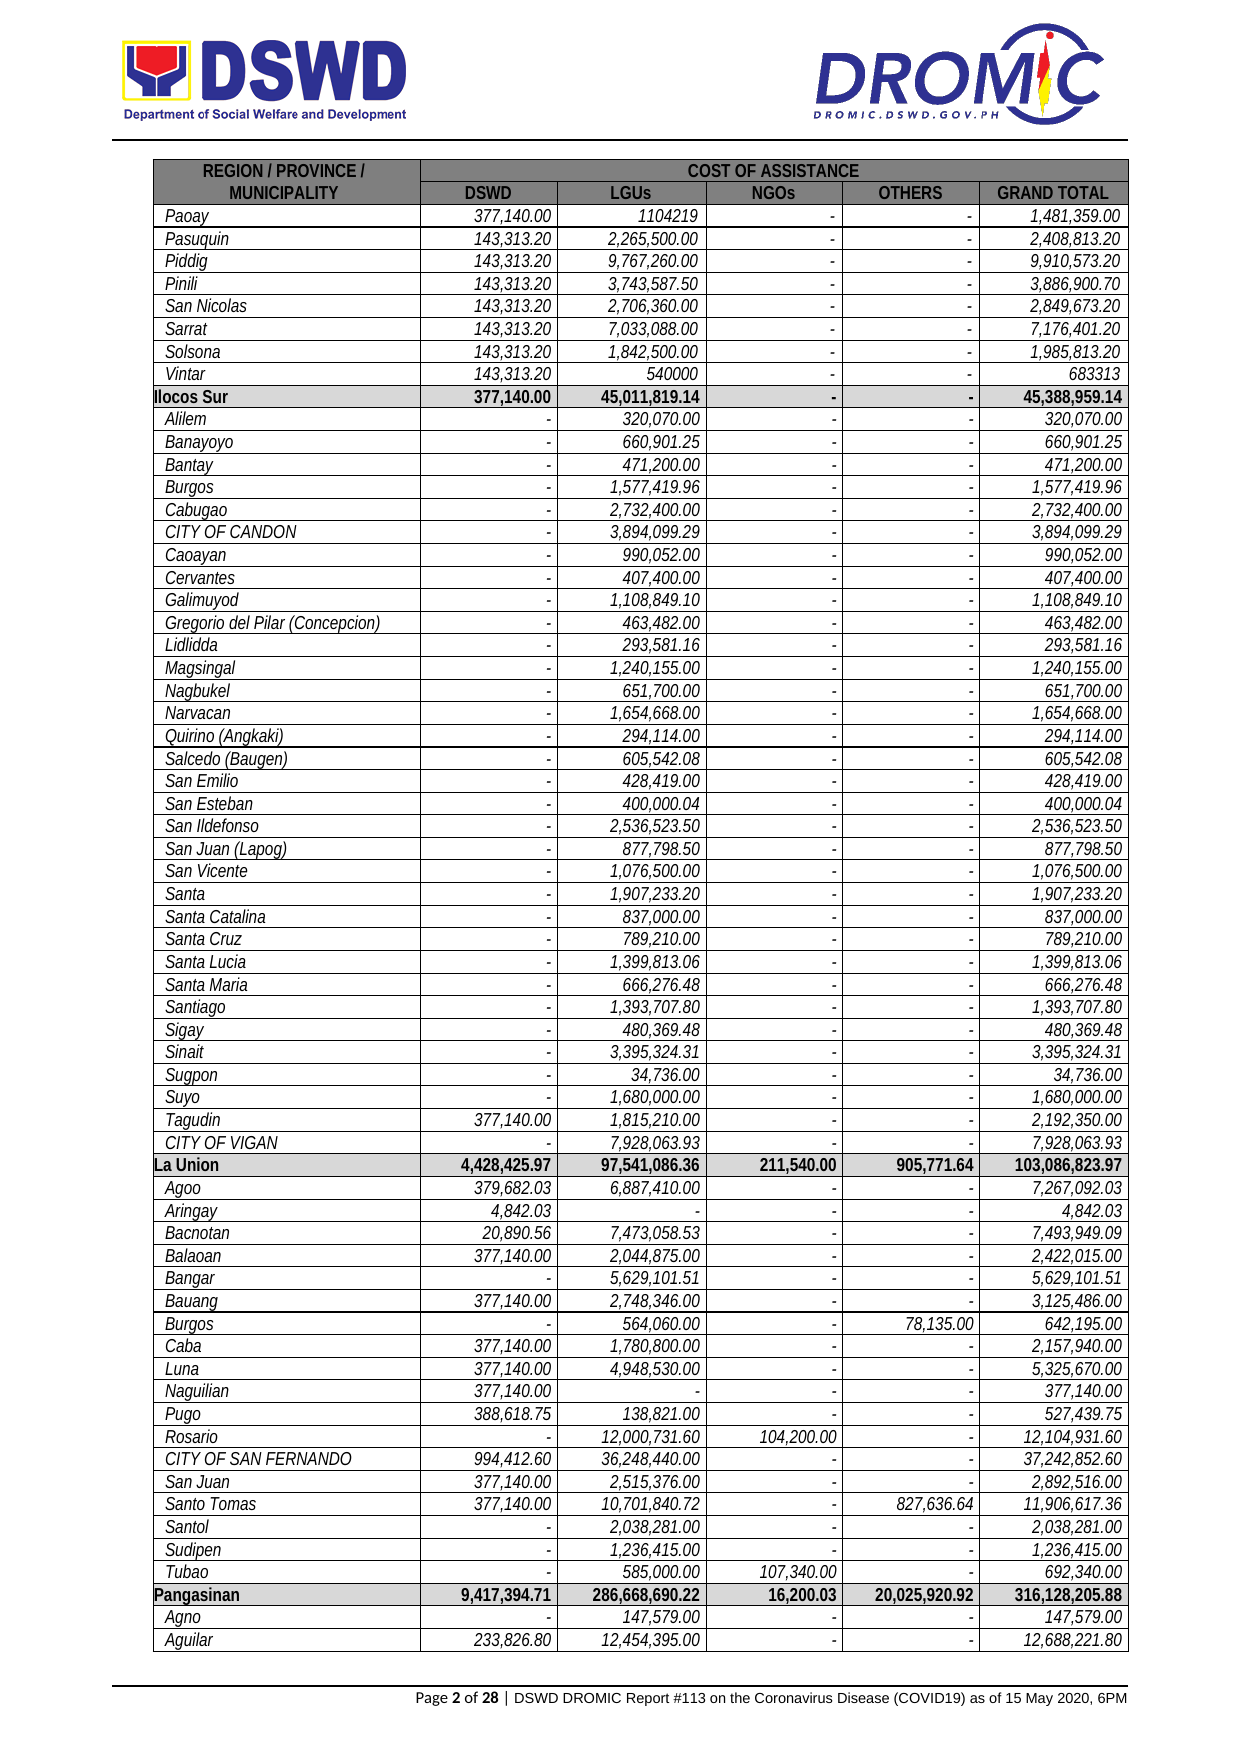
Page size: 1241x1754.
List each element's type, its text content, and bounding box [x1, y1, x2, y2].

table_cell 990,052.00 [558, 544, 706, 566]
table_cell 789,210.00 [558, 928, 706, 950]
table_cell - [843, 431, 979, 452]
table_cell 4,842.03 [980, 1200, 1128, 1221]
table_cell Burgos [164, 1313, 420, 1334]
table_cell Sigay [164, 1019, 420, 1040]
table_cell - [707, 250, 842, 272]
table_cell [154, 770, 164, 792]
table_cell - [843, 1335, 979, 1357]
table_cell San Nicolas [164, 295, 420, 317]
table_cell - [421, 521, 557, 543]
table_cell Pugo [164, 1403, 420, 1424]
table_cell [154, 1109, 164, 1131]
table_cell 293,581.16 [980, 634, 1128, 656]
table_cell 36,248,440.00 [558, 1448, 706, 1470]
table_cell [154, 1493, 164, 1515]
table_cell 211,540.00 [707, 1154, 842, 1176]
table_cell [154, 928, 164, 950]
table_cell - [843, 860, 979, 882]
table_cell - [843, 748, 979, 769]
table_cell 1,399,813.06 [980, 951, 1128, 972]
table_cell Tagudin [164, 1109, 420, 1131]
table_cell - [843, 341, 979, 362]
table_cell - [707, 1448, 842, 1470]
table_cell [154, 1267, 164, 1289]
table_cell 4,948,530.00 [558, 1358, 706, 1379]
table_cell - [843, 1516, 979, 1537]
table_cell - [843, 883, 979, 904]
table_cell - [707, 476, 842, 498]
table_cell - [707, 318, 842, 339]
table_cell Quirino (Angkaki) [164, 725, 420, 746]
table_cell San Juan (Lapog) [164, 838, 420, 859]
table_cell - [707, 1041, 842, 1063]
table_cell [154, 1290, 164, 1311]
picture [781, 23, 1133, 125]
table_cell - [707, 1335, 842, 1357]
table_cell - [843, 657, 979, 678]
table_cell - [707, 1358, 842, 1379]
table_cell [154, 476, 164, 498]
table_cell Cabugao [164, 499, 420, 520]
table_cell - [843, 408, 979, 430]
table_cell OTHERS [843, 182, 979, 204]
table_cell - [707, 1109, 842, 1131]
table_cell - [843, 1109, 979, 1131]
table_cell - [843, 680, 979, 701]
table_cell [154, 1380, 164, 1402]
table_cell - [843, 770, 979, 792]
table_cell - [843, 1041, 979, 1063]
table_cell - [707, 205, 842, 226]
table_cell - [707, 1019, 842, 1040]
table_cell - [421, 1426, 557, 1447]
table_cell [154, 1019, 164, 1040]
table_cell - [707, 1064, 842, 1085]
table_cell - [421, 1606, 557, 1628]
table_cell - [707, 1200, 842, 1221]
table_cell [154, 1132, 164, 1153]
table_cell Alilem [164, 408, 420, 430]
table_cell - [707, 499, 842, 520]
table_cell Santa Catalina [164, 906, 420, 927]
table_cell Santiago [164, 996, 420, 1018]
table_cell 1,108,849.10 [558, 589, 706, 611]
table_cell 20,890.56 [421, 1222, 557, 1244]
table_cell - [707, 1267, 842, 1289]
table_cell [154, 657, 164, 678]
table_cell - [707, 1629, 842, 1651]
table_cell San Juan [164, 1471, 420, 1492]
table_cell LGUs [558, 182, 706, 204]
table_cell - [707, 951, 842, 972]
table_cell 5,629,101.51 [558, 1267, 706, 1289]
table_cell [154, 1200, 164, 1221]
table_cell 3,743,587.50 [558, 273, 706, 294]
table_cell - [421, 1561, 557, 1583]
table_cell [154, 544, 164, 566]
table_cell - [421, 499, 557, 520]
table_cell [154, 1086, 164, 1108]
table_cell 377,140.00 [421, 386, 557, 407]
table_cell 994,412.60 [421, 1448, 557, 1470]
table_cell - [421, 634, 557, 656]
table_cell 1,577,419.96 [980, 476, 1128, 498]
table_cell 143,313.20 [421, 363, 557, 385]
table_cell - [707, 680, 842, 701]
table_cell GRAND TOTAL [980, 182, 1128, 204]
table_cell - [421, 793, 557, 814]
table_cell [154, 1064, 164, 1085]
table_cell 147,579.00 [980, 1606, 1128, 1628]
table_cell - [421, 1041, 557, 1063]
table_cell 2,892,516.00 [980, 1471, 1128, 1492]
picture [112, 37, 417, 125]
table_cell - [843, 634, 979, 656]
table_cell 1,815,210.00 [558, 1109, 706, 1131]
table_cell 7,473,058.53 [558, 1222, 706, 1244]
table_cell - [707, 521, 842, 543]
table_cell Caoayan [164, 544, 420, 566]
table_cell Cervantes [164, 567, 420, 588]
table_cell - [707, 1403, 842, 1424]
table_cell - [843, 1358, 979, 1379]
table_cell - [843, 544, 979, 566]
table_cell 379,682.03 [421, 1177, 557, 1198]
table_cell [154, 521, 164, 543]
table_cell 7,493,949.09 [980, 1222, 1128, 1244]
table_cell 377,140.00 [421, 1335, 557, 1357]
table_cell - [843, 951, 979, 972]
table_cell 1,076,500.00 [558, 860, 706, 882]
table_cell 1,076,500.00 [980, 860, 1128, 882]
table_cell 7,267,092.03 [980, 1177, 1128, 1198]
table_cell - [843, 363, 979, 385]
table_cell - [843, 318, 979, 339]
table_cell - [707, 363, 842, 385]
table_cell 463,482.00 [980, 612, 1128, 633]
table_cell 6,887,410.00 [558, 1177, 706, 1198]
table_cell - [421, 476, 557, 498]
table_cell - [707, 1471, 842, 1492]
table_cell CITY OF VIGAN [164, 1132, 420, 1153]
table_cell - [421, 408, 557, 430]
table_cell - [421, 544, 557, 566]
table_cell [154, 883, 164, 904]
table_cell Aguilar [164, 1629, 420, 1651]
table_cell - [843, 974, 979, 995]
table_cell - [843, 1290, 979, 1311]
table_cell 143,313.20 [421, 273, 557, 294]
table_cell 377,140.00 [421, 1245, 557, 1266]
table_cell Bangar [164, 1267, 420, 1289]
table_cell 2,408,813.20 [980, 228, 1128, 249]
table_cell 1,236,415.00 [558, 1539, 706, 1560]
table_cell - [421, 838, 557, 859]
table_cell CITY OF SAN FERNANDO [164, 1448, 420, 1470]
table_cell 789,210.00 [980, 928, 1128, 950]
table_cell 877,798.50 [558, 838, 706, 859]
table_cell Sugpon [164, 1064, 420, 1085]
table_cell Banayoyo [164, 431, 420, 452]
table_cell 564,060.00 [558, 1313, 706, 1334]
table_cell 905,771.64 [843, 1154, 979, 1176]
table_cell - [707, 273, 842, 294]
table_cell 7,176,401.20 [980, 318, 1128, 339]
table_cell Balaoan [164, 1245, 420, 1266]
table_cell - [421, 951, 557, 972]
table_cell 107,340.00 [707, 1561, 842, 1583]
table_cell - [421, 1267, 557, 1289]
table_cell - [843, 1561, 979, 1583]
table_cell Tubao [164, 1561, 420, 1583]
table_cell - [707, 928, 842, 950]
table_cell - [843, 250, 979, 272]
table_cell 837,000.00 [558, 906, 706, 927]
table_cell - [843, 1629, 979, 1651]
table_cell 2,265,500.00 [558, 228, 706, 249]
table_cell Sinait [164, 1041, 420, 1063]
table_cell - [707, 1606, 842, 1628]
table_cell 11,906,617.36 [980, 1493, 1128, 1515]
table_cell - [707, 1313, 842, 1334]
table_cell [154, 1335, 164, 1357]
table_cell - [843, 567, 979, 588]
table_cell 3,395,324.31 [980, 1041, 1128, 1063]
table_cell - [707, 725, 842, 746]
table_cell - [707, 906, 842, 927]
table_cell Piddig [164, 250, 420, 272]
table_cell - [843, 295, 979, 317]
table_cell 1,654,668.00 [980, 702, 1128, 724]
table_cell [154, 906, 164, 927]
table_cell [154, 454, 164, 475]
table_cell Santa Cruz [164, 928, 420, 950]
table_cell - [843, 228, 979, 249]
table_cell 294,114.00 [980, 725, 1128, 746]
table_cell 1,236,415.00 [980, 1539, 1128, 1560]
table_cell - [707, 589, 842, 611]
table_cell - [421, 906, 557, 927]
table_cell 642,195.00 [980, 1313, 1128, 1334]
table_cell 34,736.00 [980, 1064, 1128, 1085]
table_cell 2,706,360.00 [558, 295, 706, 317]
table_cell Ilocos Sur [154, 386, 420, 407]
table_cell 388,618.75 [421, 1403, 557, 1424]
table_cell [154, 363, 164, 385]
table_cell 5,629,101.51 [980, 1267, 1128, 1289]
table_cell 3,894,099.29 [980, 521, 1128, 543]
table_cell 34,736.00 [558, 1064, 706, 1085]
table_cell - [421, 1086, 557, 1108]
table_cell 428,419.00 [558, 770, 706, 792]
table_cell - [707, 1245, 842, 1266]
table_cell - [707, 815, 842, 837]
table_cell 651,700.00 [980, 680, 1128, 701]
table_cell 377,140.00 [421, 1493, 557, 1515]
table_cell 1,680,000.00 [558, 1086, 706, 1108]
table_cell Magsingal [164, 657, 420, 678]
table_cell Pangasinan [154, 1584, 420, 1605]
table_cell - [707, 567, 842, 588]
table_cell - [707, 883, 842, 904]
table_cell 294,114.00 [558, 725, 706, 746]
table_cell - [843, 612, 979, 633]
table_cell Luna [164, 1358, 420, 1379]
table_cell - [707, 748, 842, 769]
table_cell - [843, 1086, 979, 1108]
table_cell - [707, 544, 842, 566]
table_cell 1,240,155.00 [558, 657, 706, 678]
table_cell - [843, 1132, 979, 1153]
table_cell 7,928,063.93 [980, 1132, 1128, 1153]
table_cell - [843, 476, 979, 498]
table_cell [154, 228, 164, 249]
table_cell 2,422,015.00 [980, 1245, 1128, 1266]
table_cell Burgos [164, 476, 420, 498]
table_cell - [421, 657, 557, 678]
table_cell - [421, 860, 557, 882]
table_cell 540000 [558, 363, 706, 385]
table_cell 320,070.00 [980, 408, 1128, 430]
table_cell Galimuyod [164, 589, 420, 611]
table_cell 1,907,233.20 [980, 883, 1128, 904]
table_cell 16,200.03 [707, 1584, 842, 1605]
table_cell - [421, 1132, 557, 1153]
table_cell 104,200.00 [707, 1426, 842, 1447]
table_cell Vintar [164, 363, 420, 385]
table_cell 837,000.00 [980, 906, 1128, 927]
table_cell 3,395,324.31 [558, 1041, 706, 1063]
table_cell Nagbukel [164, 680, 420, 701]
table_cell - [707, 1516, 842, 1537]
table_cell 12,000,731.60 [558, 1426, 706, 1447]
table_cell 605,542.08 [558, 748, 706, 769]
table_cell [154, 951, 164, 972]
table_cell 666,276.48 [558, 974, 706, 995]
table_cell 45,388,959.14 [980, 386, 1128, 407]
table_cell [154, 1426, 164, 1447]
table_cell Pinili [164, 273, 420, 294]
table_cell Santa [164, 883, 420, 904]
table_cell - [707, 341, 842, 362]
table_cell 10,701,840.72 [558, 1493, 706, 1515]
table_cell 2,536,523.50 [980, 815, 1128, 837]
table_cell [154, 1358, 164, 1379]
table_cell [154, 273, 164, 294]
table_cell - [421, 928, 557, 950]
table_cell 78,135.00 [843, 1313, 979, 1334]
table_cell - [843, 273, 979, 294]
table_cell - [843, 1019, 979, 1040]
table_cell 9,417,394.71 [421, 1584, 557, 1605]
table_cell - [843, 1380, 979, 1402]
table_cell 660,901.25 [980, 431, 1128, 452]
table_cell - [707, 1222, 842, 1244]
table_cell - [421, 815, 557, 837]
table_cell 138,821.00 [558, 1403, 706, 1424]
table_cell - [421, 454, 557, 475]
table_cell 1,240,155.00 [980, 657, 1128, 678]
table_cell 400,000.04 [980, 793, 1128, 814]
table_cell - [843, 1471, 979, 1492]
table_cell 377,140.00 [421, 1109, 557, 1131]
table_cell - [707, 996, 842, 1018]
table_cell [154, 1561, 164, 1583]
table_cell 143,313.20 [421, 228, 557, 249]
table_cell Sarrat [164, 318, 420, 339]
table_cell [154, 815, 164, 837]
table_cell - [421, 1064, 557, 1085]
table_cell 1,108,849.10 [980, 589, 1128, 611]
table_cell - [558, 1200, 706, 1221]
table_cell Caba [164, 1335, 420, 1357]
table_cell [154, 250, 164, 272]
table_cell [154, 860, 164, 882]
table_cell - [421, 725, 557, 746]
table_cell - [707, 1493, 842, 1515]
table_cell 377,140.00 [421, 1471, 557, 1492]
table_cell [154, 205, 164, 226]
table_cell - [707, 1380, 842, 1402]
table_cell - [843, 1426, 979, 1447]
table_cell 480,369.48 [980, 1019, 1128, 1040]
table_cell - [843, 521, 979, 543]
table_cell [154, 680, 164, 701]
table_cell - [843, 996, 979, 1018]
table_cell - [421, 612, 557, 633]
table_cell 660,901.25 [558, 431, 706, 452]
table_cell - [843, 1267, 979, 1289]
table_cell Santol [164, 1516, 420, 1537]
table_cell - [843, 838, 979, 859]
table_cell - [707, 1132, 842, 1153]
table_cell 2,732,400.00 [558, 499, 706, 520]
table_cell - [707, 860, 842, 882]
table_header REGION / PROVINCE / MUNICIPALITY [154, 160, 420, 204]
table_header COST OF ASSISTANCE [421, 160, 1128, 181]
table_cell 1,393,707.80 [558, 996, 706, 1018]
table_cell 5,325,670.00 [980, 1358, 1128, 1379]
table_cell - [843, 725, 979, 746]
table_cell Salcedo (Baugen) [164, 748, 420, 769]
table_cell [154, 1471, 164, 1492]
table_cell 7,928,063.93 [558, 1132, 706, 1153]
table_cell Santa Maria [164, 974, 420, 995]
table_cell - [707, 408, 842, 430]
table_cell 692,340.00 [980, 1561, 1128, 1583]
table_cell - [421, 748, 557, 769]
table_cell [154, 1245, 164, 1266]
table_cell - [707, 454, 842, 475]
table_cell 2,038,281.00 [558, 1516, 706, 1537]
table_cell 3,886,900.70 [980, 273, 1128, 294]
table_cell - [843, 1222, 979, 1244]
table_cell - [707, 702, 842, 724]
table_cell - [707, 838, 842, 859]
table_cell [154, 748, 164, 769]
table_cell - [707, 1539, 842, 1560]
table_cell [154, 793, 164, 814]
table_cell - [843, 793, 979, 814]
table_cell - [843, 906, 979, 927]
table_cell La Union [154, 1154, 420, 1176]
table_cell 651,700.00 [558, 680, 706, 701]
table_cell 12,104,931.60 [980, 1426, 1128, 1447]
table_cell 605,542.08 [980, 748, 1128, 769]
table_cell [154, 1222, 164, 1244]
table_cell - [843, 1177, 979, 1198]
table_cell - [707, 295, 842, 317]
table_cell 480,369.48 [558, 1019, 706, 1040]
table_cell [154, 725, 164, 746]
table_cell 683313 [980, 363, 1128, 385]
table_cell [154, 634, 164, 656]
table_cell - [843, 815, 979, 837]
table_cell 1104219 [558, 205, 706, 226]
table_cell - [421, 996, 557, 1018]
table_cell [154, 996, 164, 1018]
table_cell 2,536,523.50 [558, 815, 706, 837]
table_cell - [707, 431, 842, 452]
table_cell 377,140.00 [421, 1290, 557, 1311]
table_cell 4,842.03 [421, 1200, 557, 1221]
table_cell - [707, 657, 842, 678]
table_cell 1,842,500.00 [558, 341, 706, 362]
table_cell - [843, 499, 979, 520]
table_cell - [421, 680, 557, 701]
table_cell 2,732,400.00 [980, 499, 1128, 520]
table_cell - [421, 1516, 557, 1537]
table_cell 37,242,852.60 [980, 1448, 1128, 1470]
table_cell - [421, 770, 557, 792]
table_cell 143,313.20 [421, 250, 557, 272]
table_cell 1,907,233.20 [558, 883, 706, 904]
table_cell 2,038,281.00 [980, 1516, 1128, 1537]
table_cell 9,767,260.00 [558, 250, 706, 272]
table_cell 3,125,486.00 [980, 1290, 1128, 1311]
table_cell 4,428,425.97 [421, 1154, 557, 1176]
table_cell CITY OF CANDON [164, 521, 420, 543]
table_cell 2,515,376.00 [558, 1471, 706, 1492]
table_cell 12,688,221.80 [980, 1629, 1128, 1651]
table_cell [154, 1606, 164, 1628]
table_cell 2,849,673.20 [980, 295, 1128, 317]
table_cell [154, 295, 164, 317]
table_cell - [843, 702, 979, 724]
table_cell Aringay [164, 1200, 420, 1221]
table_cell [154, 499, 164, 520]
table_cell 1,985,813.20 [980, 341, 1128, 362]
table_cell 233,826.80 [421, 1629, 557, 1651]
table_cell [154, 838, 164, 859]
table_cell 293,581.16 [558, 634, 706, 656]
table_cell Agno [164, 1606, 420, 1628]
table_cell Pasuquin [164, 228, 420, 249]
table_cell - [843, 454, 979, 475]
table_cell [154, 702, 164, 724]
table_cell 316,128,205.88 [980, 1584, 1128, 1605]
table_cell [154, 974, 164, 995]
table_cell 3,894,099.29 [558, 521, 706, 543]
table_cell 407,400.00 [980, 567, 1128, 588]
table_cell [154, 318, 164, 339]
table_cell Santa Lucia [164, 951, 420, 972]
table_cell 147,579.00 [558, 1606, 706, 1628]
table_cell Rosario [164, 1426, 420, 1447]
table_cell 377,140.00 [421, 205, 557, 226]
table_cell Sudipen [164, 1539, 420, 1560]
table_cell 377,140.00 [421, 1380, 557, 1402]
table_cell - [707, 1086, 842, 1108]
table_cell 527,439.75 [980, 1403, 1128, 1424]
table_cell San Vicente [164, 860, 420, 882]
table_cell NGOs [707, 182, 842, 204]
table_cell - [421, 431, 557, 452]
table_cell - [843, 386, 979, 407]
table_cell [154, 1448, 164, 1470]
table_cell 1,577,419.96 [558, 476, 706, 498]
table_cell Bantay [164, 454, 420, 475]
table_cell San Esteban [164, 793, 420, 814]
table_cell 20,025,920.92 [843, 1584, 979, 1605]
table_cell - [707, 770, 842, 792]
table_cell - [707, 634, 842, 656]
table_cell 7,033,088.00 [558, 318, 706, 339]
table_cell - [707, 386, 842, 407]
table_cell - [843, 1064, 979, 1085]
table_cell 407,400.00 [558, 567, 706, 588]
table_cell Paoay [164, 205, 420, 226]
table_cell Bacnotan [164, 1222, 420, 1244]
table_cell - [707, 974, 842, 995]
table_cell 286,668,690.22 [558, 1584, 706, 1605]
table_cell 143,313.20 [421, 295, 557, 317]
table_cell Narvacan [164, 702, 420, 724]
table_cell Gregorio del Pilar (Concepcion) [164, 612, 420, 633]
table_cell Bauang [164, 1290, 420, 1311]
table_cell 2,044,875.00 [558, 1245, 706, 1266]
table_cell 377,140.00 [421, 1358, 557, 1379]
table_cell 1,780,800.00 [558, 1335, 706, 1357]
table_cell Naguilian [164, 1380, 420, 1402]
table_cell - [843, 1539, 979, 1560]
table_cell [154, 612, 164, 633]
table_cell - [843, 205, 979, 226]
table_cell [154, 1516, 164, 1537]
table_cell 2,157,940.00 [980, 1335, 1128, 1357]
table_cell - [843, 589, 979, 611]
table_cell [154, 1539, 164, 1560]
table_cell - [421, 1019, 557, 1040]
table_cell Solsona [164, 341, 420, 362]
table_cell - [843, 1245, 979, 1266]
table_cell 1,481,359.00 [980, 205, 1128, 226]
table_cell [154, 431, 164, 452]
table_cell - [421, 589, 557, 611]
table_cell San Emilio [164, 770, 420, 792]
table_cell - [843, 1448, 979, 1470]
table_cell [154, 408, 164, 430]
table_cell - [843, 1200, 979, 1221]
table_cell [154, 1177, 164, 1198]
table_cell 471,200.00 [558, 454, 706, 475]
table_cell Agoo [164, 1177, 420, 1198]
table_cell [154, 1313, 164, 1334]
table_cell 877,798.50 [980, 838, 1128, 859]
table_cell - [421, 702, 557, 724]
table_cell 1,393,707.80 [980, 996, 1128, 1018]
table_cell [154, 1041, 164, 1063]
table_cell 97,541,086.36 [558, 1154, 706, 1176]
table_cell 377,140.00 [980, 1380, 1128, 1402]
table_cell Suyo [164, 1086, 420, 1108]
table_cell San Ildefonso [164, 815, 420, 837]
table_cell 990,052.00 [980, 544, 1128, 566]
table_cell 400,000.04 [558, 793, 706, 814]
table_cell 666,276.48 [980, 974, 1128, 995]
table_cell 143,313.20 [421, 318, 557, 339]
table_cell - [843, 928, 979, 950]
table_cell 2,748,346.00 [558, 1290, 706, 1311]
table_cell 1,680,000.00 [980, 1086, 1128, 1108]
table_cell - [843, 1403, 979, 1424]
table_cell 1,399,813.06 [558, 951, 706, 972]
table_cell - [707, 612, 842, 633]
table_cell - [421, 974, 557, 995]
table_cell 585,000.00 [558, 1561, 706, 1583]
table_cell [154, 1403, 164, 1424]
table_cell - [707, 1290, 842, 1311]
table_cell 471,200.00 [980, 454, 1128, 475]
table_cell Lidlidda [164, 634, 420, 656]
table_cell [154, 589, 164, 611]
table_cell - [558, 1380, 706, 1402]
table_cell 1,654,668.00 [558, 702, 706, 724]
table_cell 827,636.64 [843, 1493, 979, 1515]
table_cell 2,192,350.00 [980, 1109, 1128, 1131]
table_cell - [421, 567, 557, 588]
table_cell [154, 341, 164, 362]
table_cell 9,910,573.20 [980, 250, 1128, 272]
table_cell [154, 1629, 164, 1651]
table_cell DSWD [421, 182, 557, 204]
table_cell - [843, 1606, 979, 1628]
table_cell [154, 567, 164, 588]
table_cell - [707, 1177, 842, 1198]
table_cell - [421, 883, 557, 904]
table_cell 143,313.20 [421, 341, 557, 362]
table_cell 12,454,395.00 [558, 1629, 706, 1651]
table_cell Santo Tomas [164, 1493, 420, 1515]
table_cell 428,419.00 [980, 770, 1128, 792]
table_cell 45,011,819.14 [558, 386, 706, 407]
table_cell - [421, 1539, 557, 1560]
table_cell - [707, 228, 842, 249]
table_cell - [707, 793, 842, 814]
table_cell 320,070.00 [558, 408, 706, 430]
table_cell 463,482.00 [558, 612, 706, 633]
table_cell 103,086,823.97 [980, 1154, 1128, 1176]
table_cell - [421, 1313, 557, 1334]
